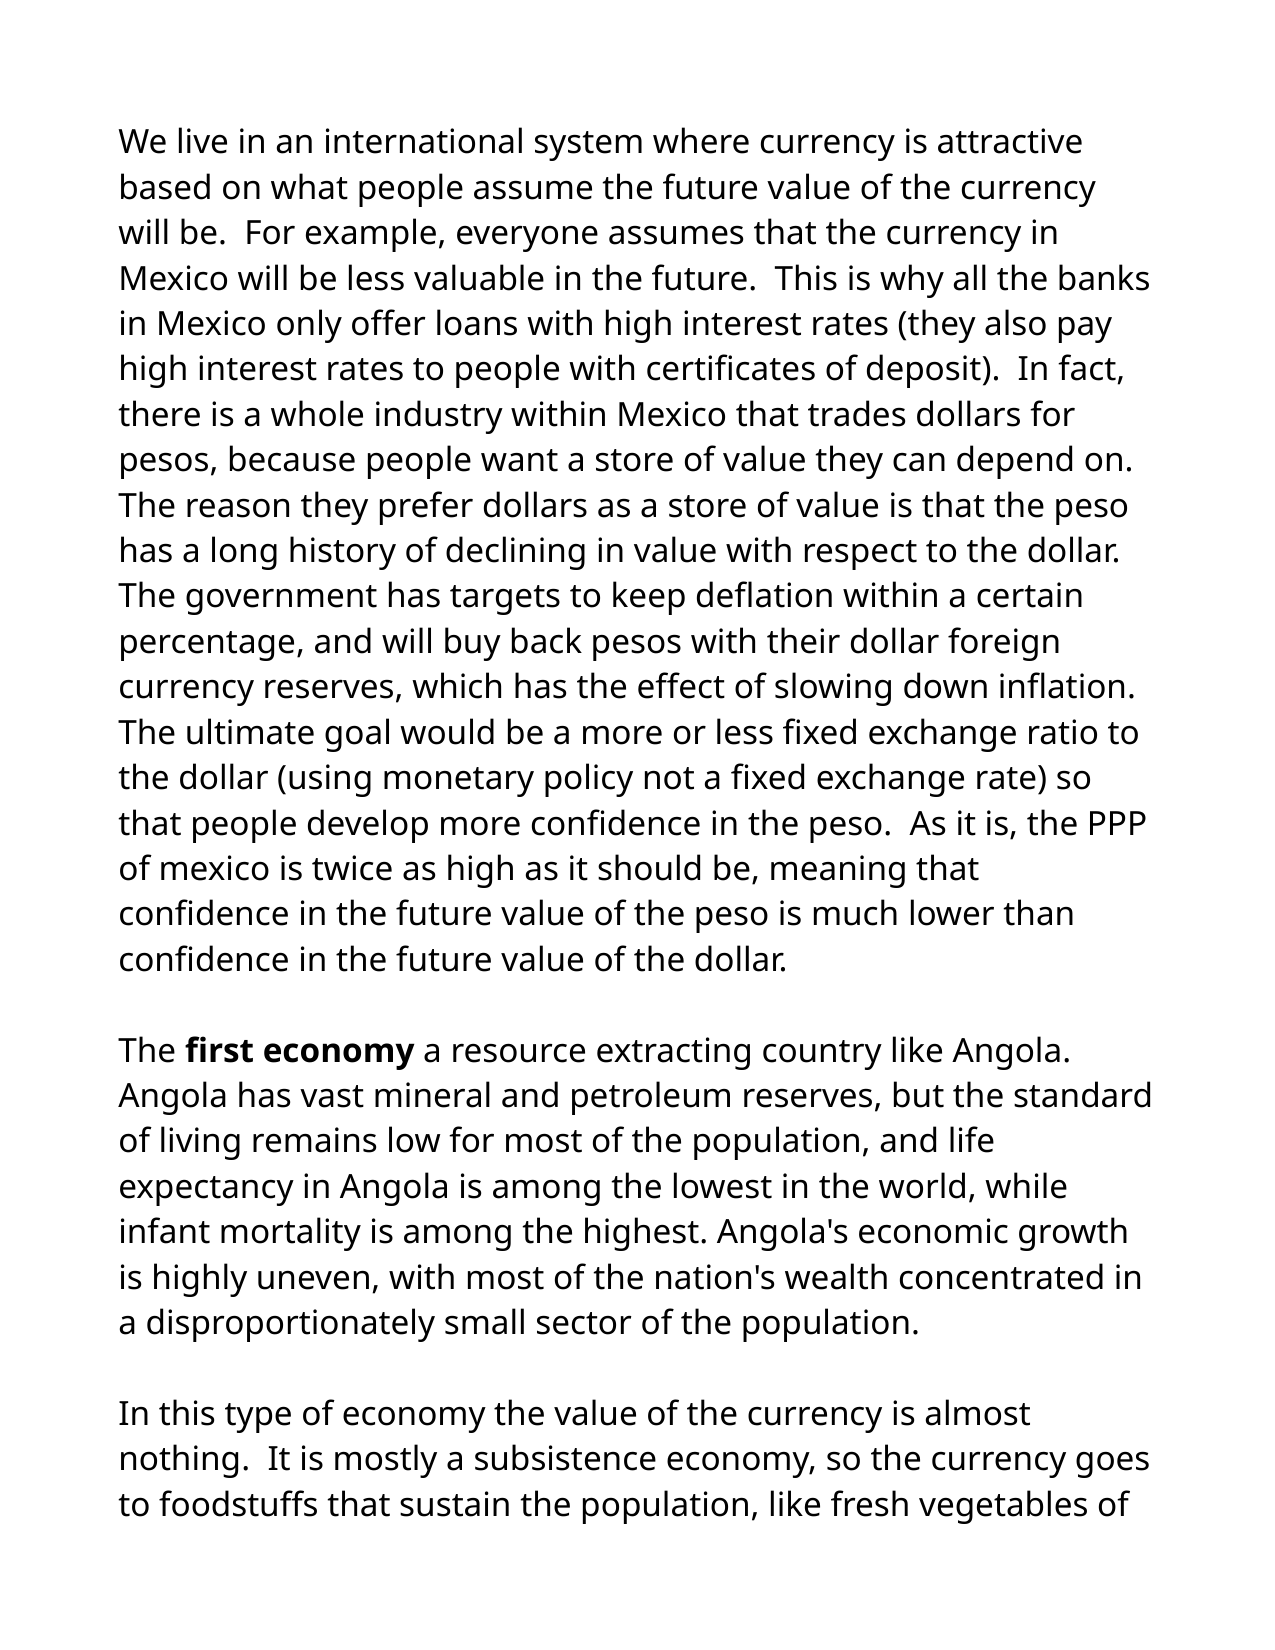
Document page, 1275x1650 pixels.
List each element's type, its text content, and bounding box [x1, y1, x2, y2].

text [118, 118, 1157, 981]
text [118, 1390, 1157, 1526]
text The first economy a resource extracting country like Angola. Angola has vast mineral and petroleum reserves, but the standard of living remains low for most of the population, and life expectancy in Angola is among the lowest in the world, while infant mortality is among the highest. Angola's economic growth is highly uneven, with most of the nation's wealth concentrated in a disproportionately small sector of the population. [118, 1026, 1157, 1344]
